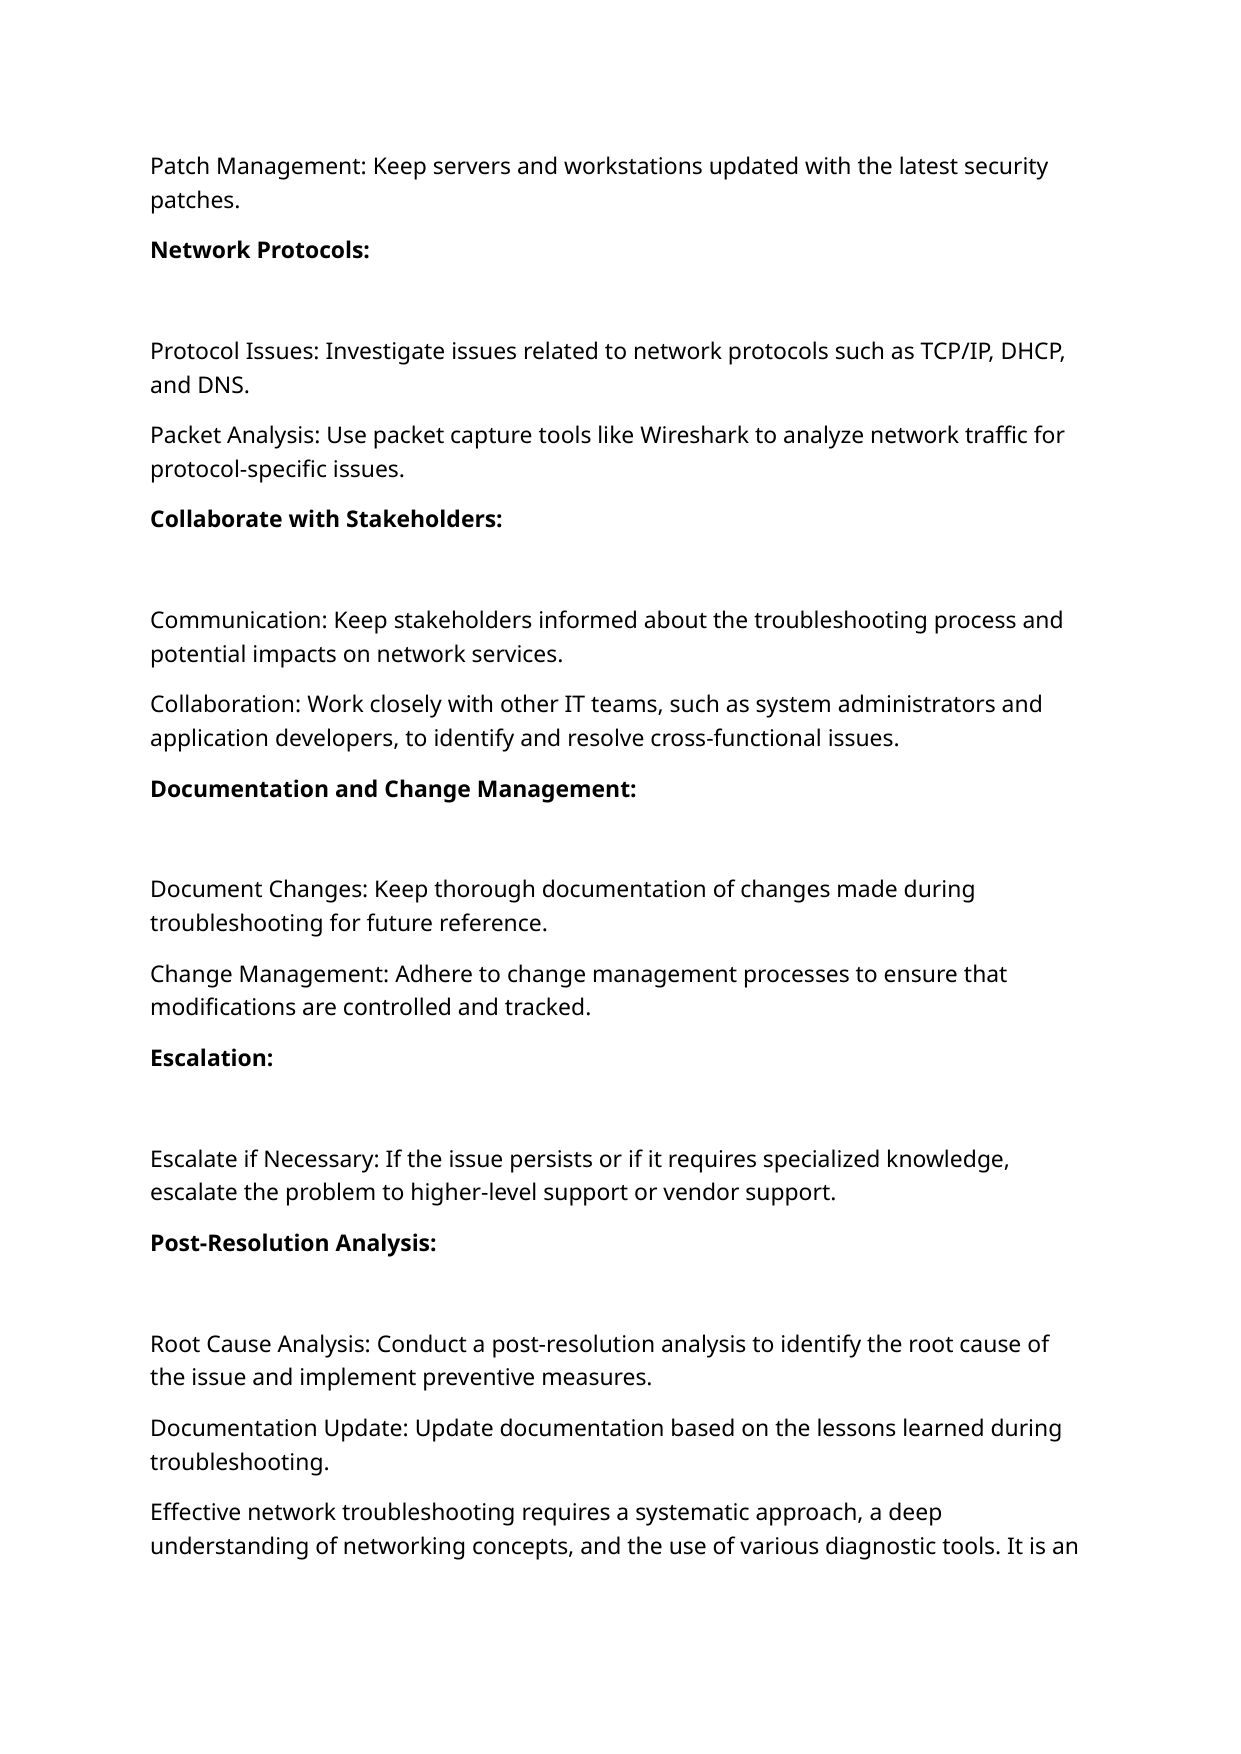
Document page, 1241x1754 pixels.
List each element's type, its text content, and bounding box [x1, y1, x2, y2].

text Protocol Issues: Investigate issues related to network protocols such as TCP/IP, DHCP, and DNS. [150, 335, 1090, 400]
text Network Protocols: [150, 234, 1090, 265]
text Post-Resolution Analysis: [150, 1227, 1090, 1258]
text Communication: Keep stakeholders informed about the troubleshooting process and potential impacts on network services. [150, 604, 1090, 669]
text Collaborate with Stakeholders: [150, 503, 1090, 534]
text Escalate if Necessary: If the issue persists or if it requires specialized knowledge, escalate the problem to higher-level support or vendor support. [150, 1142, 1090, 1207]
text Root Cause Analysis: Conduct a post-resolution analysis to identify the root cause of the issue and implement preventive measures. [150, 1327, 1090, 1392]
text Change Management: Adhere to change management processes to ensure that modifications are controlled and tracked. [150, 957, 1090, 1022]
text Documentation and Change Management: [150, 772, 1090, 804]
text Documentation Update: Update documentation based on the lessons learned during troubleshooting. [150, 1412, 1090, 1477]
text Patch Management: Keep servers and workstations updated with the latest security patches. [150, 150, 1090, 215]
text Document Changes: Keep thorough documentation of changes made during troubleshooting for future reference. [150, 873, 1090, 938]
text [150, 1496, 1090, 1561]
text Escalation: [150, 1042, 1090, 1073]
text Collaboration: Work closely with other IT teams, such as system administrators and application developers, to identify and resolve cross-functional issues. [150, 688, 1090, 753]
text Packet Analysis: Use packet capture tools like Wireshark to analyze network traffic for protocol-specific issues. [150, 419, 1090, 484]
